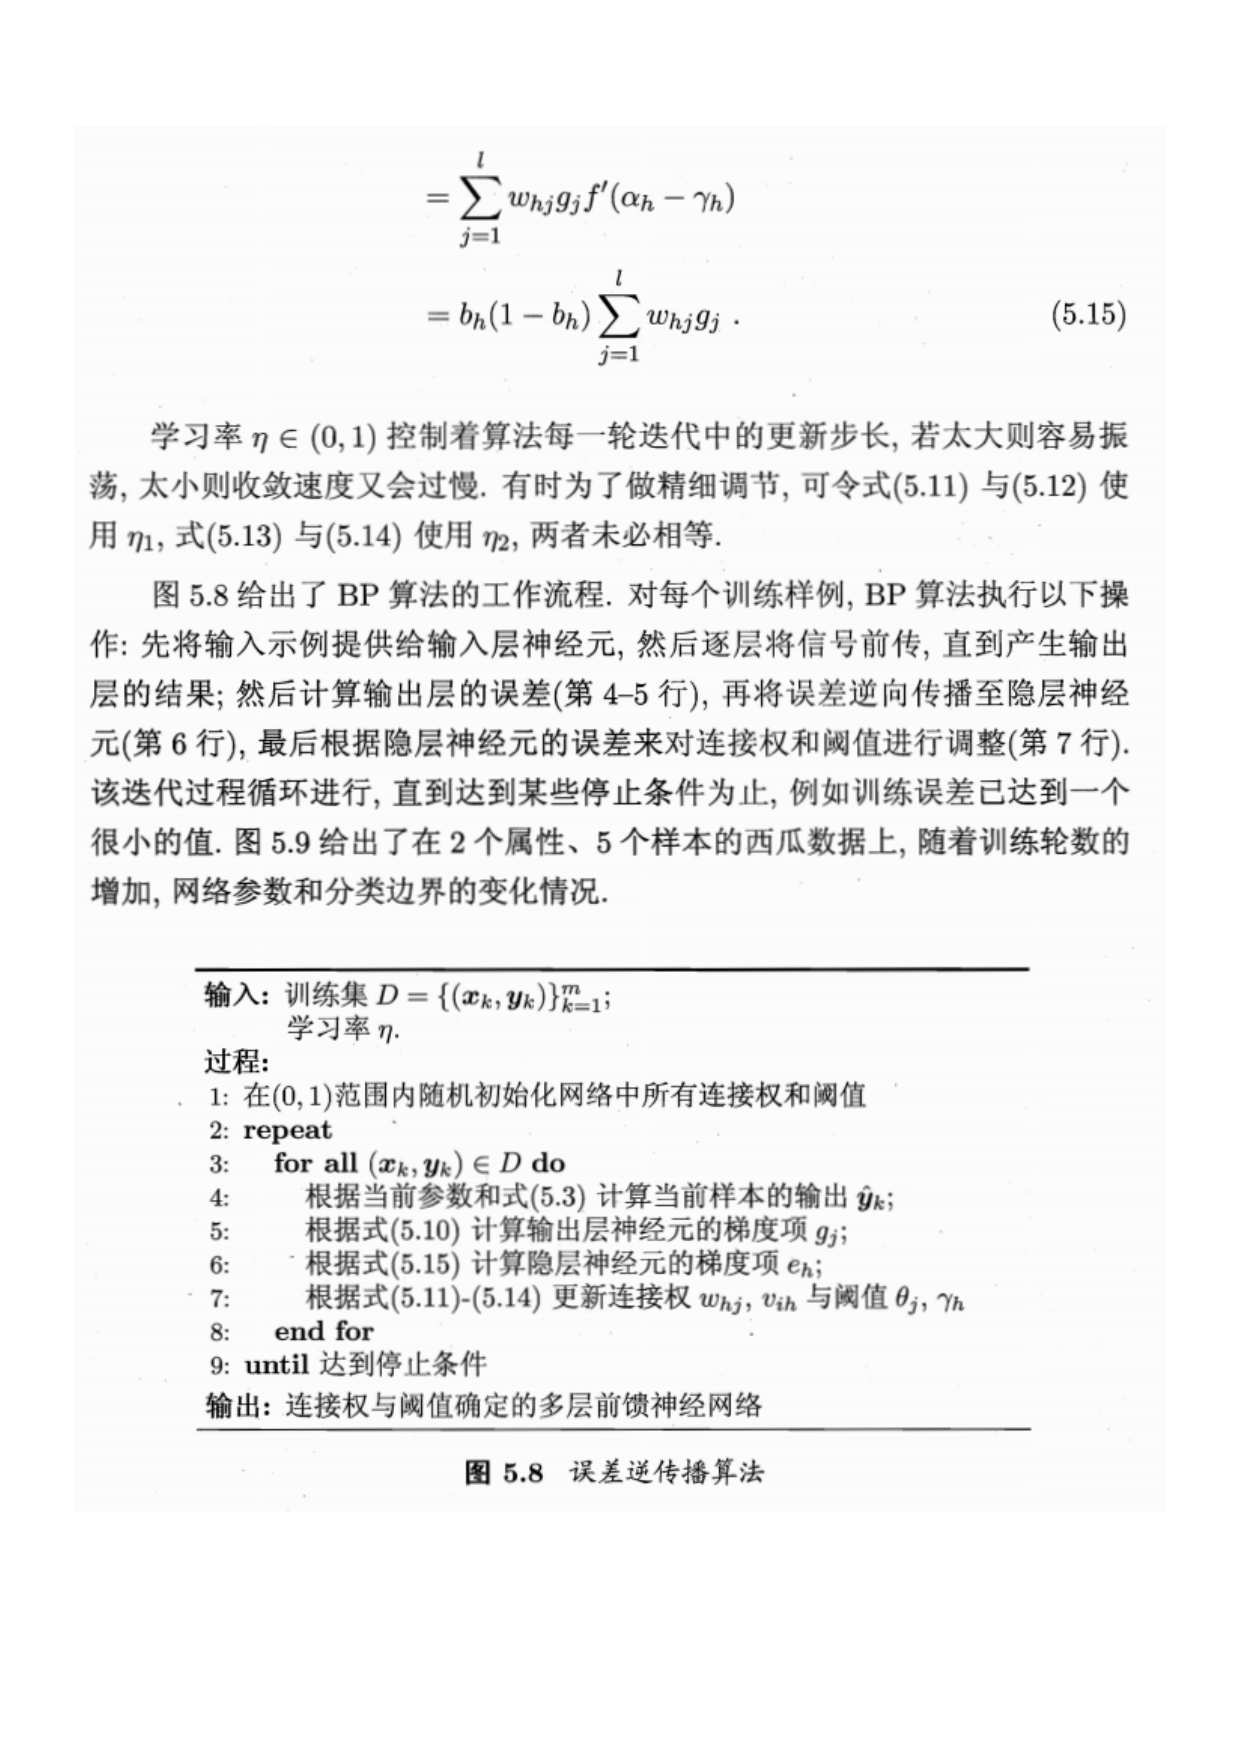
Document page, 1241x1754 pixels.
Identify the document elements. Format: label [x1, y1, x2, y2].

picture [75, 126, 1166, 1512]
